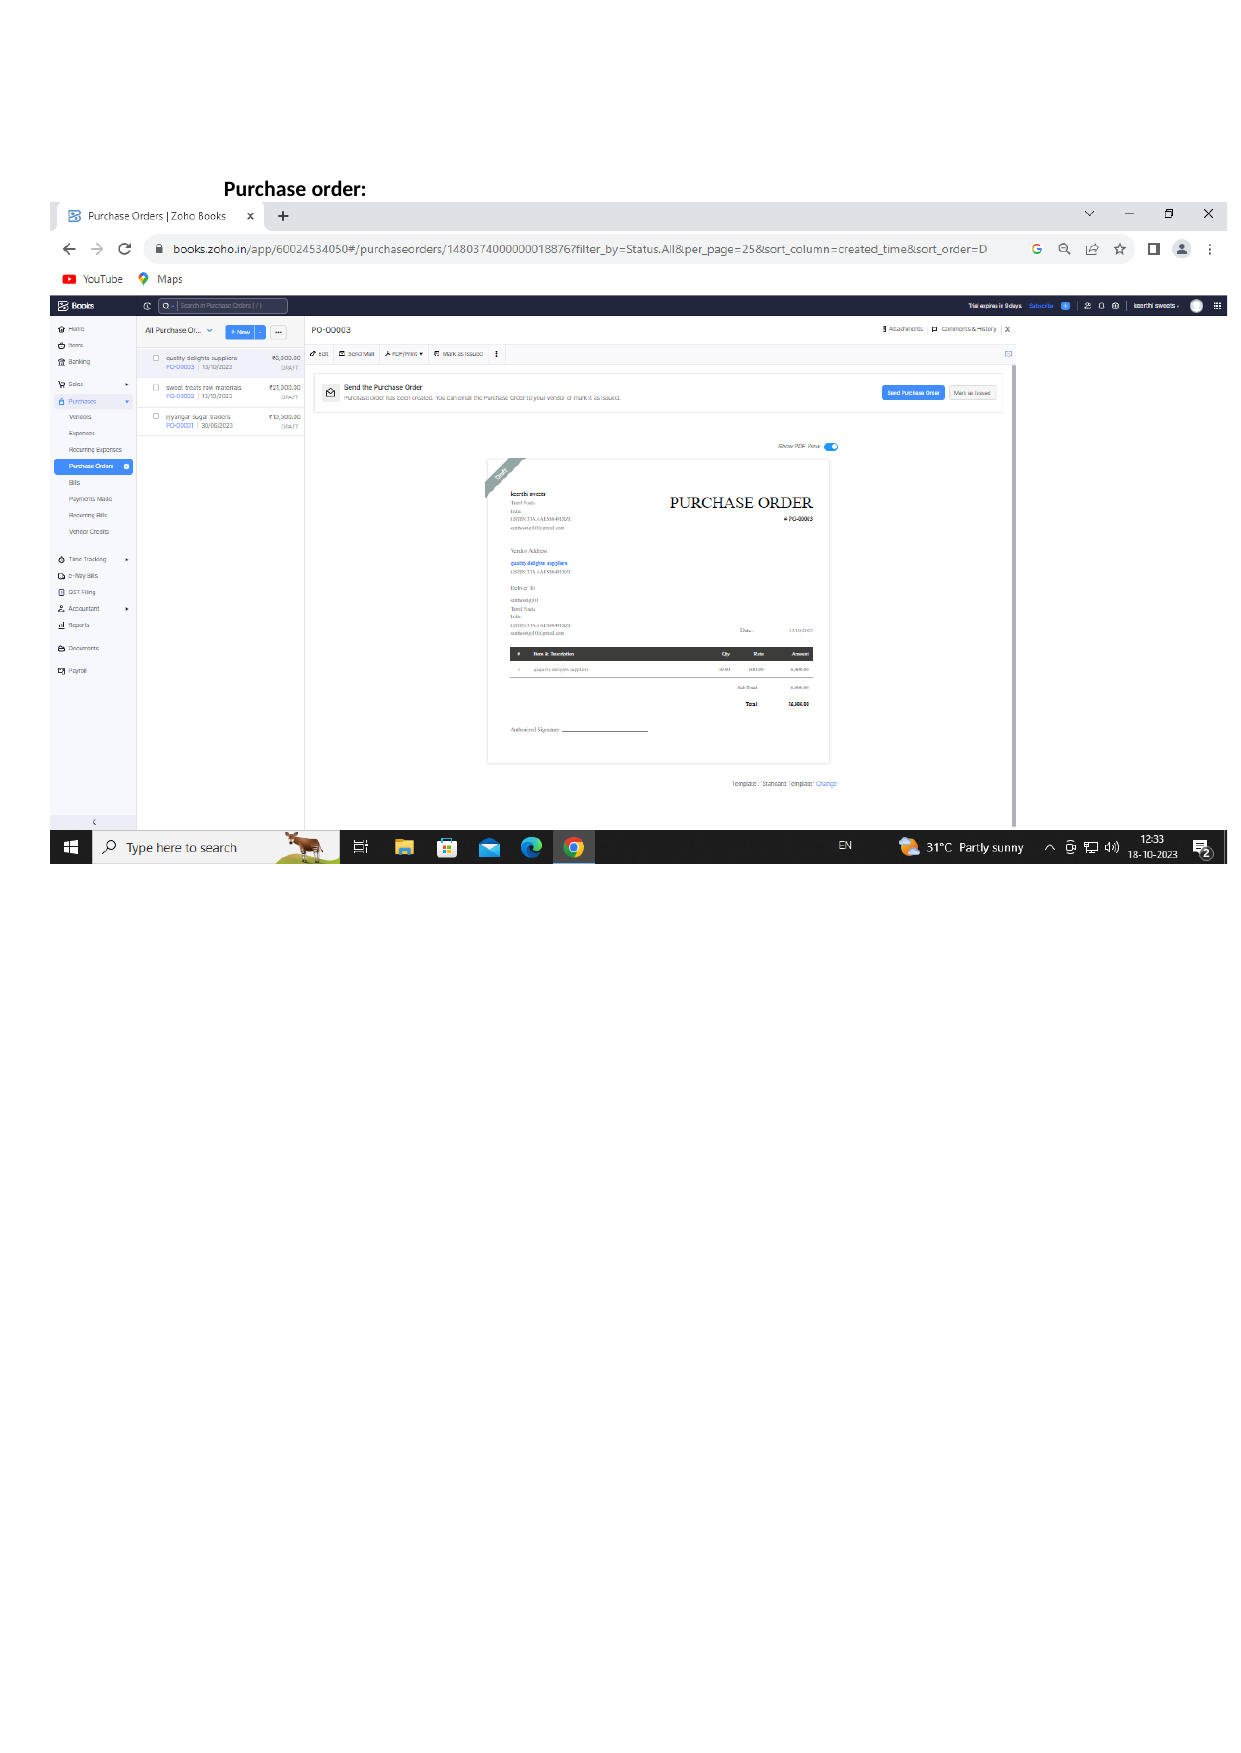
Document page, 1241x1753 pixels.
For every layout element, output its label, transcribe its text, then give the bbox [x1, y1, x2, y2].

text Purchase order: [224, 175, 1228, 202]
picture [50, 202, 1228, 864]
